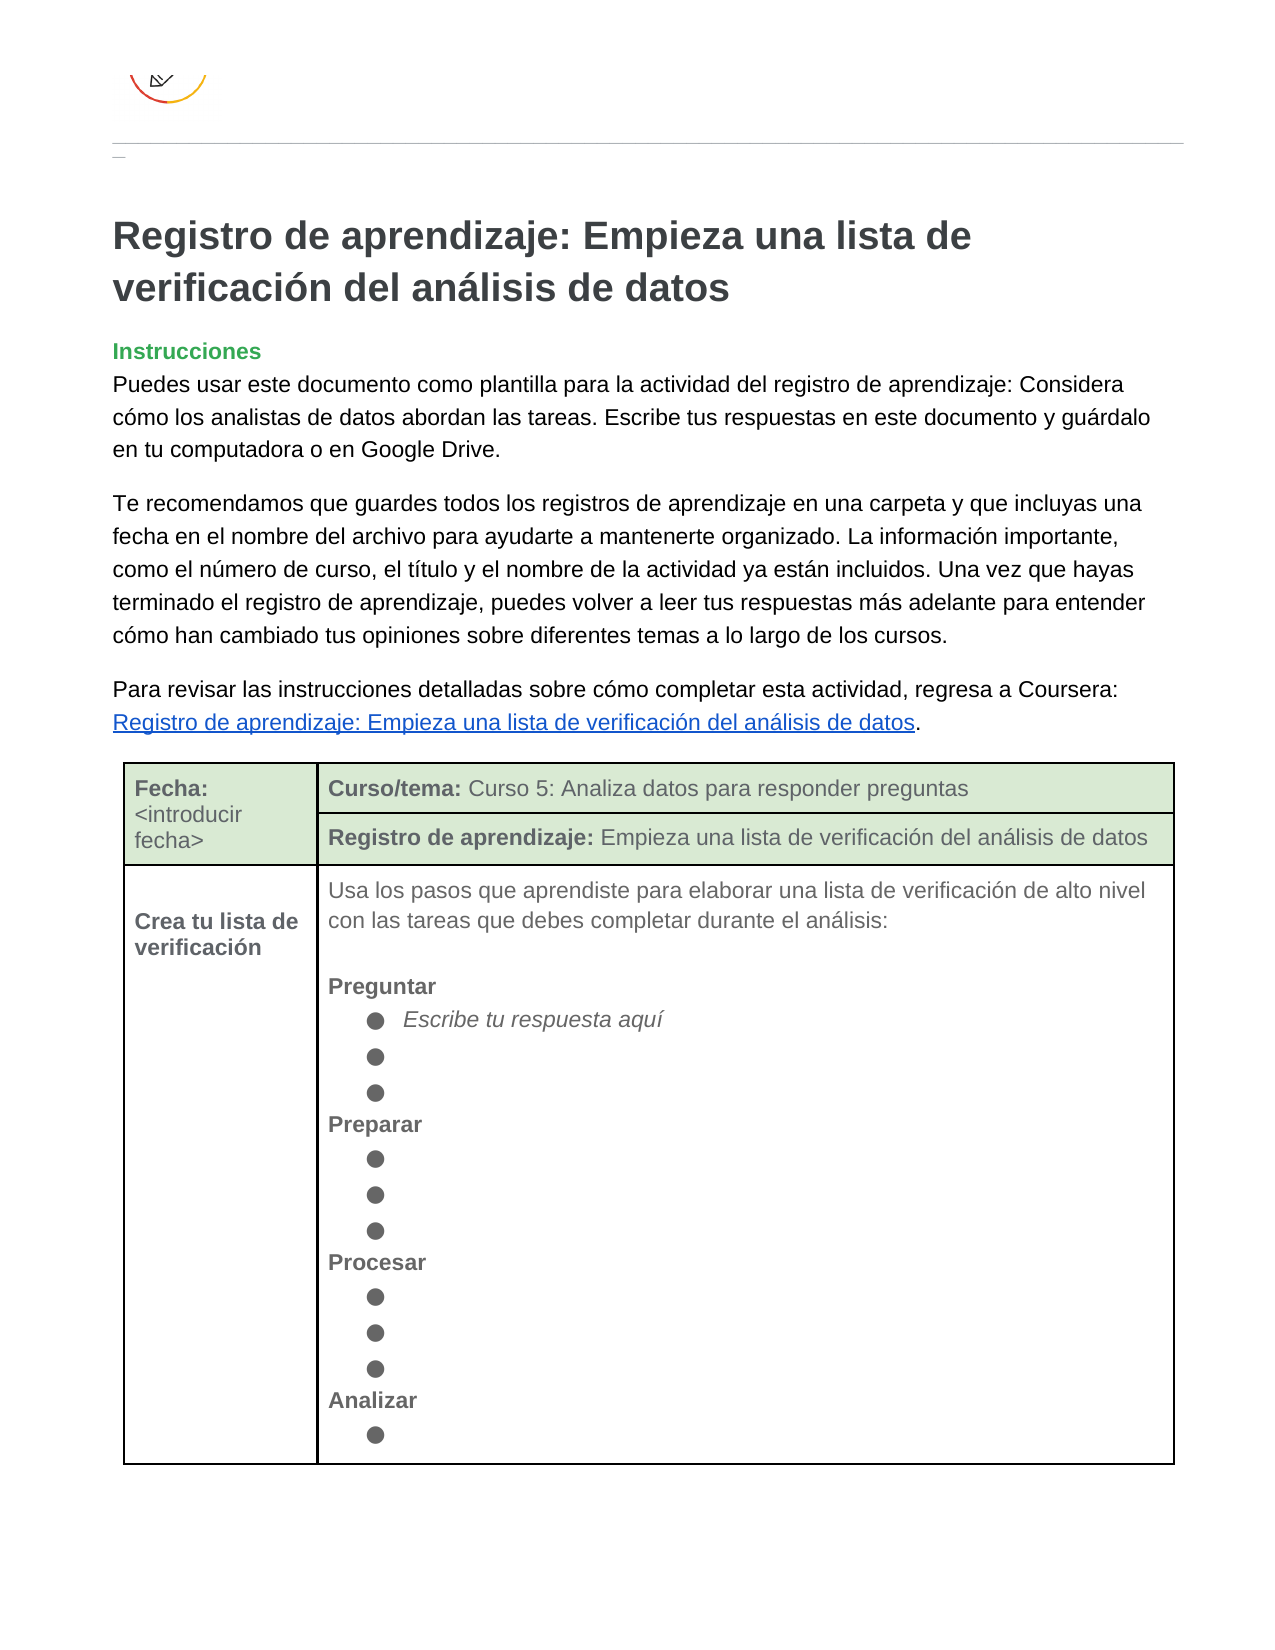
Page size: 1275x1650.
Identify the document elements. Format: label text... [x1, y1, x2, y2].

picture [112, 75, 222, 122]
text Registro de aprendizaje: Empieza una lista de verificación del análisis de datos [112, 212, 1162, 310]
table_cell Registro de aprendizaje: Empieza una lista de verificación del análisis de datos [319, 814, 1173, 864]
table_header Fecha: <introducir fecha> [125, 764, 316, 864]
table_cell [319, 866, 1173, 1463]
table_header Curso/tema: Curso 5: Analiza datos para responder preguntas [319, 764, 1173, 812]
text Instrucciones Puedes usar este documento como plantilla para la actividad del registro de aprendizaje: Considera cómo los analistas de datos abordan las tareas. Escribe tus respuestas en este documento y guárdalo en tu computadora o en Google Drive. [112, 338, 1162, 463]
text Te recomendamos que guardes todos los registros de aprendizaje en una carpeta y que incluyas una fecha en el nombre del archivo para ayudarte a mantenerte organizado. La información importante, como el número de curso, el título y el nombre de la actividad ya están incluidos. Una vez que hayas terminado el registro de aprendizaje, puedes volver a leer tus respuestas más adelante para entender cómo han cambiado tus opiniones sobre diferentes temas a lo largo de los cursos. [112, 490, 1162, 648]
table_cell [125, 866, 316, 1463]
text Para revisar las instrucciones detalladas sobre cómo completar esta actividad, regresa a Coursera: Registro de aprendizaje: Empieza una lista de verificación del análisis de datos. [112, 676, 1162, 735]
